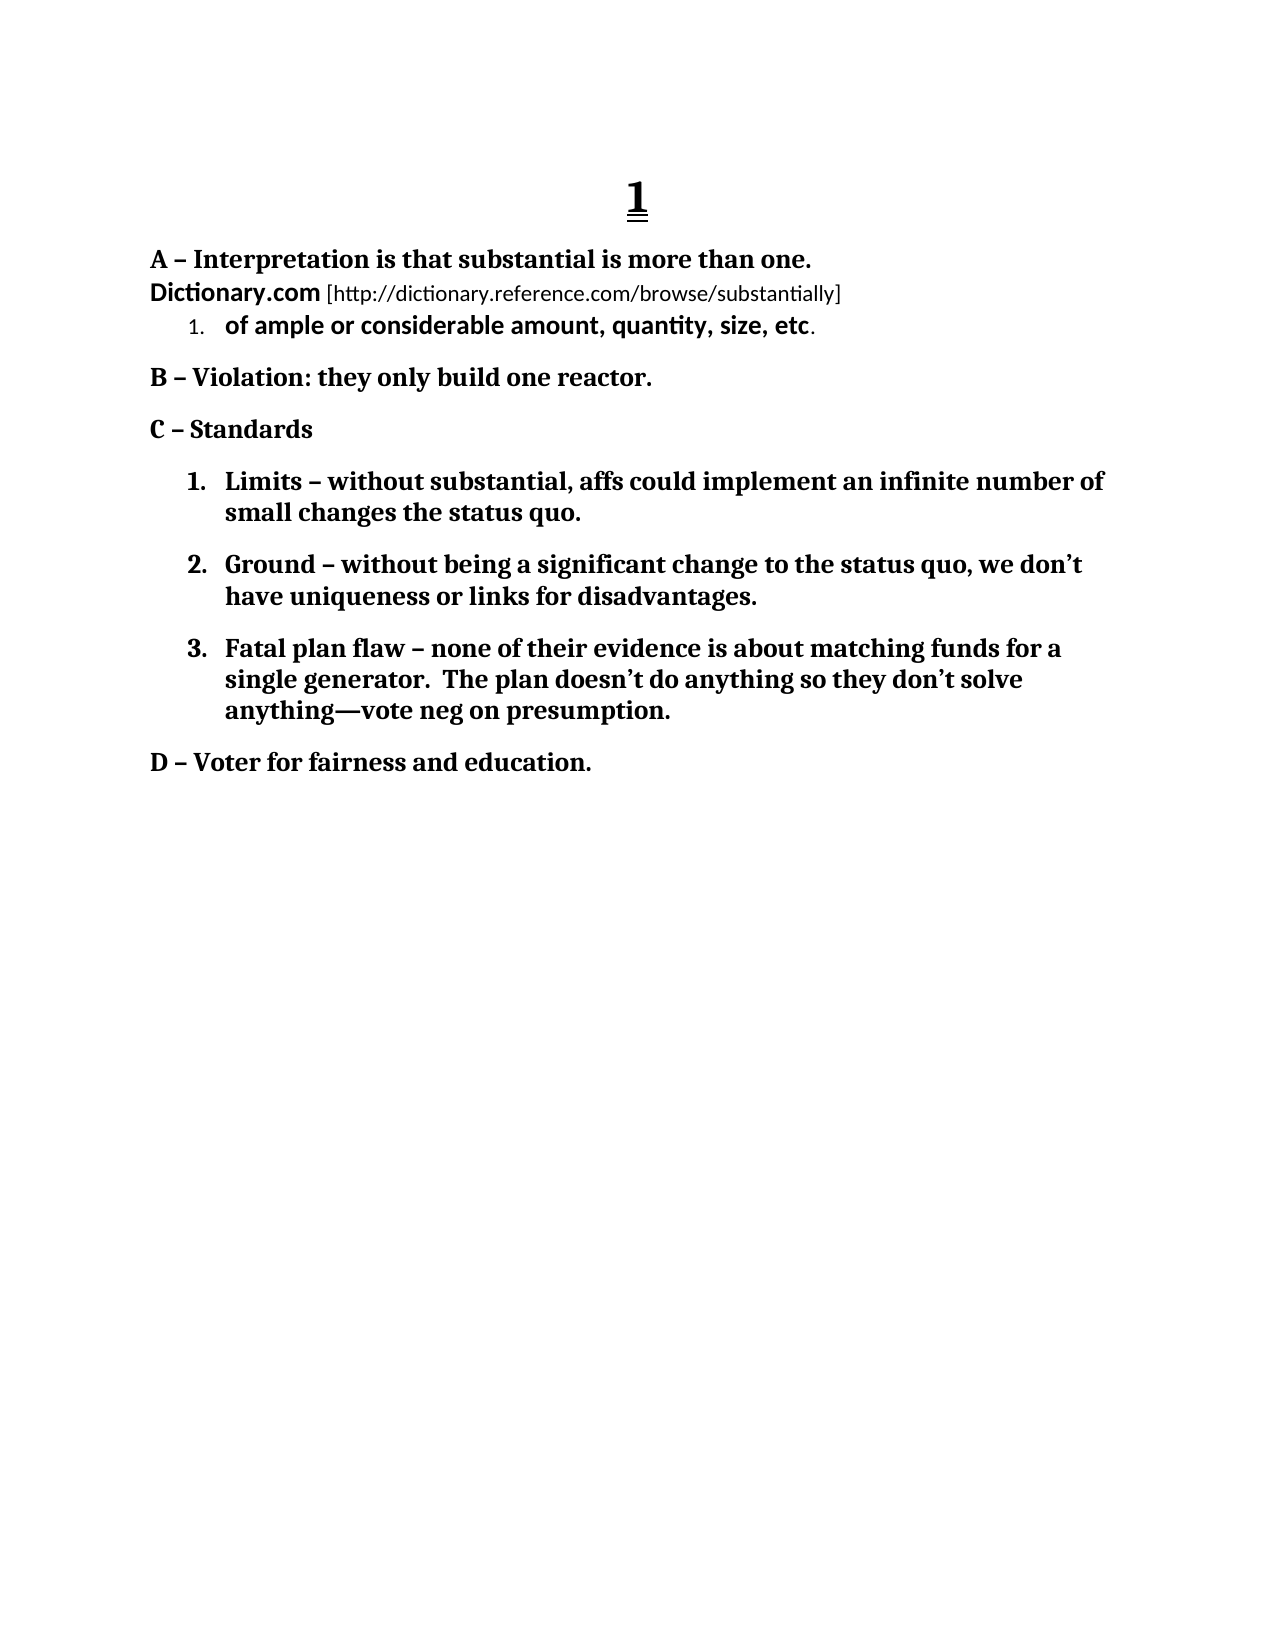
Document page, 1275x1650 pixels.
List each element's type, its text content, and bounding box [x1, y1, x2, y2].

subtitle Fatal plan flaw – none of their evidence is about matching funds for a single generator. The plan doesn’t do anything so they don’t solve anything—vote neg on presumption. [187, 633, 1125, 726]
subtitle C – Standards [150, 414, 1125, 446]
subtitle Limits – without substantial, affs could implement an infinite number of small changes the status quo. [187, 466, 1125, 529]
text Dictionary.com [http://dictionary.reference.com/browse/substantially] [150, 276, 1125, 308]
subtitle 1 [150, 171, 1125, 223]
subtitle A – Interpretation is that substantial is more than one. [150, 244, 1125, 276]
subtitle Ground – without being a significant change to the status quo, we don’t have uniqueness or links for disadvantages. [187, 549, 1125, 612]
list of ample or considerable amount, quantity, size, etc. [187, 308, 1125, 342]
subtitle B – Violation: they only build one reactor. [150, 362, 1125, 393]
subtitle D – Voter for fairness and education. [150, 747, 1125, 778]
